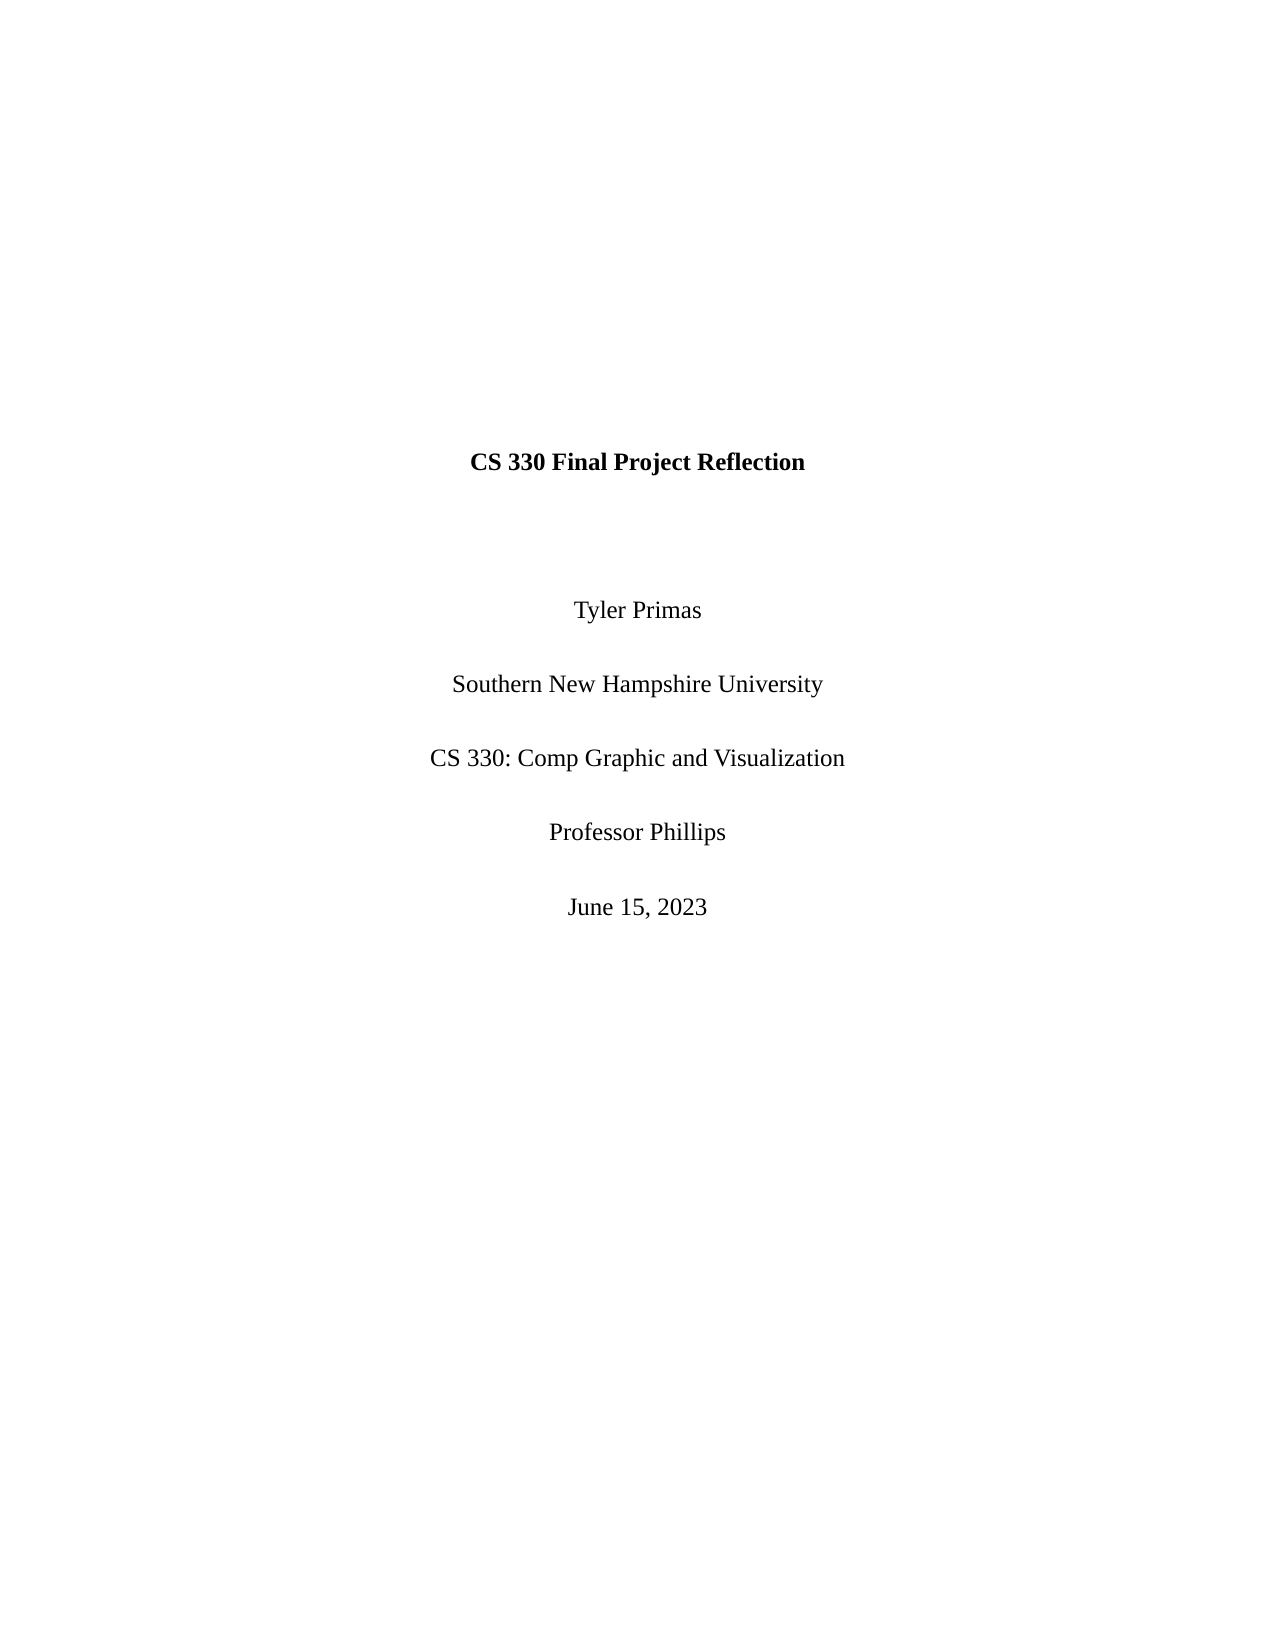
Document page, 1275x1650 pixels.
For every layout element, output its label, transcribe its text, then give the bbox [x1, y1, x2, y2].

text CS 330 Final Project Reflection [150, 447, 1125, 475]
text Southern New Hampshire University [150, 669, 1125, 698]
text June 15, 2023 [150, 892, 1125, 920]
text CS 330: Comp Graphic and Visualization [150, 743, 1125, 772]
text Tyler Primas [150, 595, 1125, 624]
text Professor Phillips [150, 817, 1125, 846]
